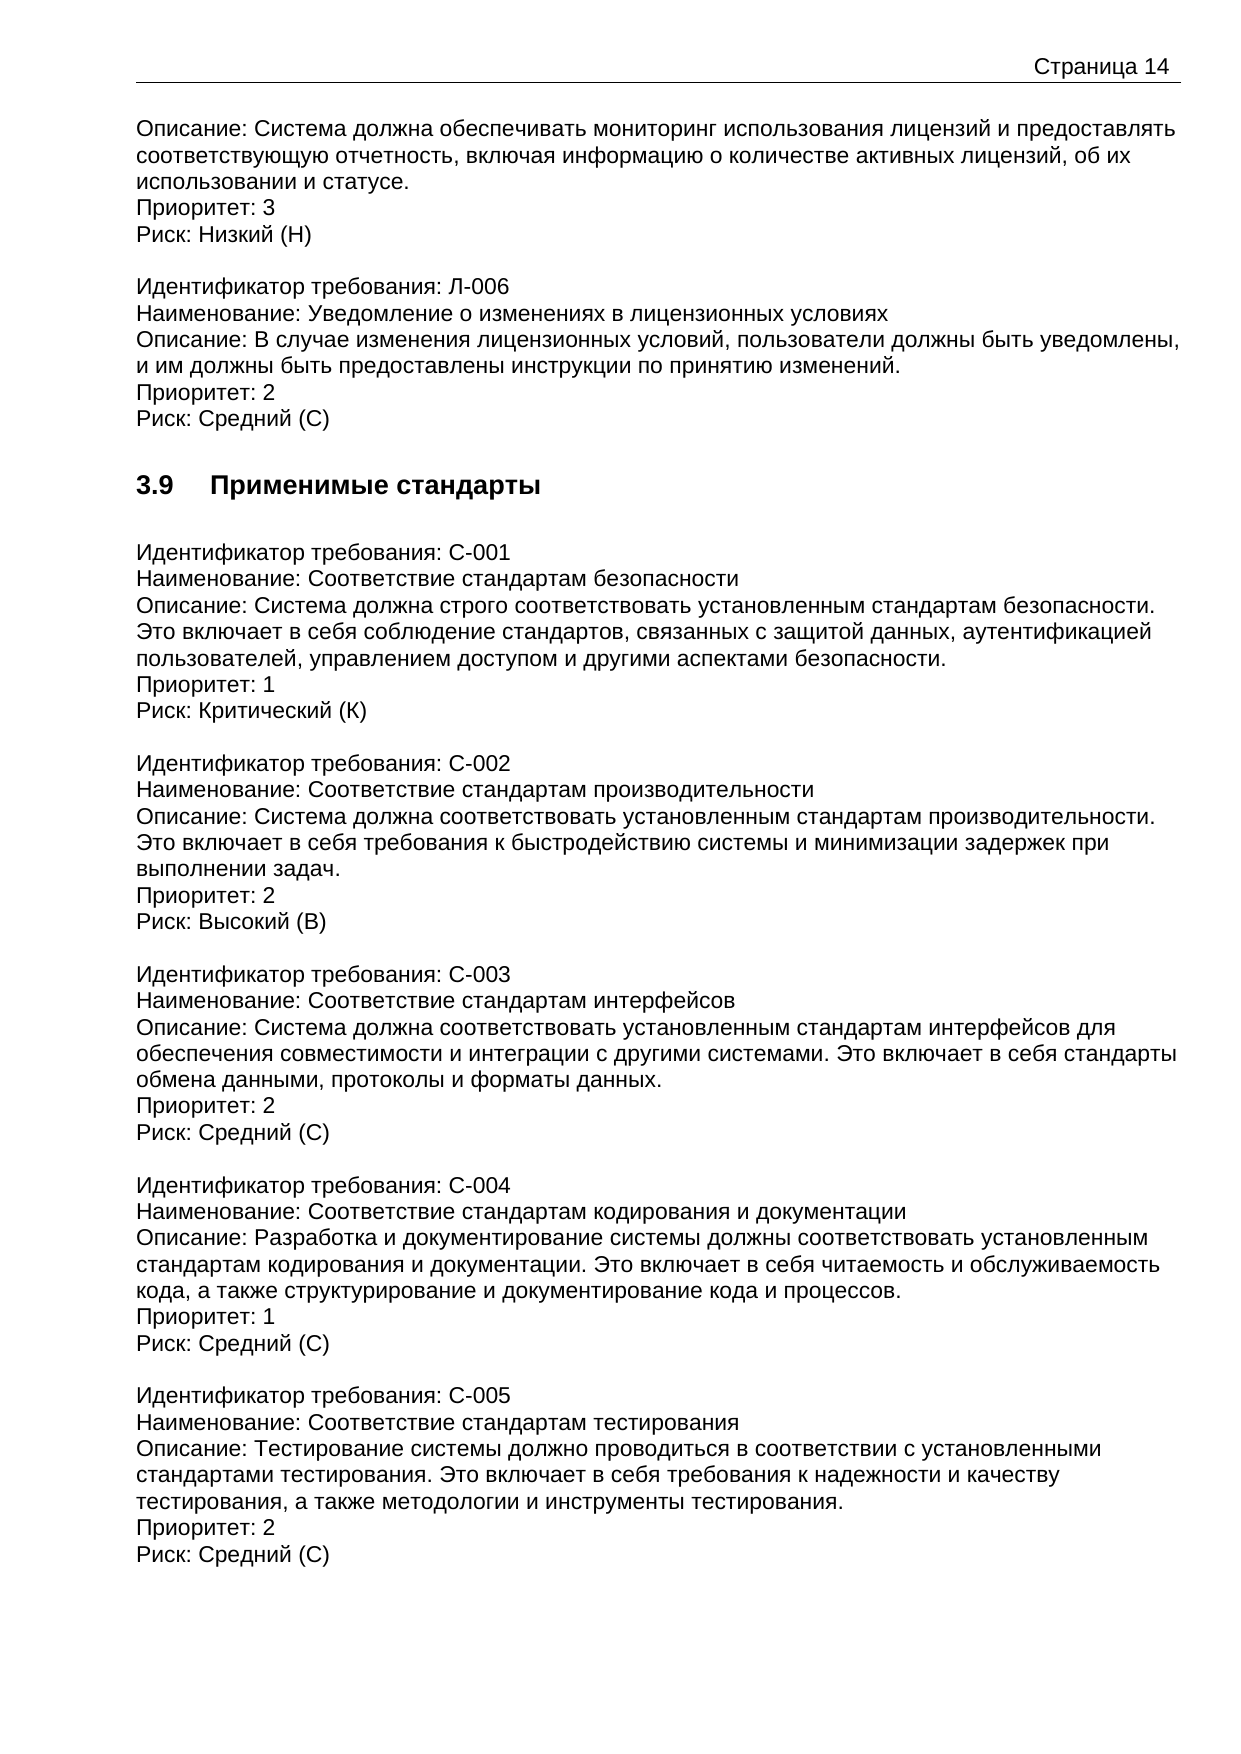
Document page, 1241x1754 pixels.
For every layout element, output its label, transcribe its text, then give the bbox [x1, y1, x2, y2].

text Риск: Средний (С) [136, 405, 1181, 431]
text Риск: Средний (С) [136, 1119, 1181, 1145]
text Наименование: Уведомление о изменениях в лицензионных условиях [136, 300, 1181, 326]
text Описание: Система должна строго соответствовать установленным стандартам безопасности. Это включает в себя соблюдение стандартов, связанных с защитой данных, аутентификацией пользователей, управлением доступом и другими аспектами безопасности. [136, 592, 1181, 671]
text Идентификатор требования: Л-006 [136, 273, 1181, 300]
text Приоритет: 2 [136, 1514, 1181, 1541]
text Приоритет: 2 [136, 1092, 1181, 1119]
text Наименование: Соответствие стандартам производительности [136, 776, 1181, 803]
text Описание: Разработка и документирование системы должны соответствовать установленным стандартам кодирования и документации. Это включает в себя читаемость и обслуживаемость кода, а также структурирование и документирование кода и процессов. [136, 1224, 1181, 1303]
text Приоритет: 1 [136, 671, 1181, 697]
text Идентификатор требования: С-004 [136, 1172, 1181, 1198]
text Наименование: Соответствие стандартам кодирования и документации [136, 1198, 1181, 1224]
text Идентификатор требования: С-003 [136, 961, 1181, 987]
text Наименование: Соответствие стандартам безопасности [136, 565, 1181, 592]
text Риск: Высокий (В) [136, 908, 1181, 934]
text Идентификатор требования: С-005 [136, 1382, 1181, 1409]
text Идентификатор требования: С-002 [136, 750, 1181, 776]
text Приоритет: 3 [136, 194, 1181, 221]
text Идентификатор требования: С-001 [136, 539, 1181, 565]
text Описание: В случае изменения лицензионных условий, пользователи должны быть уведомлены, и им должны быть предоставлены инструкции по принятию изменений. [136, 326, 1181, 379]
text Риск: Средний (С) [136, 1330, 1181, 1356]
text Наименование: Соответствие стандартам тестирования [136, 1409, 1181, 1435]
text Риск: Средний (С) [136, 1541, 1181, 1567]
text Описание: Система должна обеспечивать мониторинг использования лицензий и предоставлять соответствующую отчетность, включая информацию о количестве активных лицензий, об их использовании и статусе. [136, 115, 1181, 194]
text Приоритет: 1 [136, 1303, 1181, 1330]
text Приоритет: 2 [136, 379, 1181, 405]
text Наименование: Соответствие стандартам интерфейсов [136, 987, 1181, 1013]
subtitle Применимые стандарты [136, 469, 1181, 500]
text Риск: Низкий (Н) [136, 221, 1181, 247]
text Описание: Тестирование системы должно проводиться в соответствии с установленными стандартами тестирования. Это включает в себя требования к надежности и качеству тестирования, а также методологии и инструменты тестирования. [136, 1435, 1181, 1514]
text Описание: Система должна соответствовать установленным стандартам производительности. Это включает в себя требования к быстродействию системы и минимизации задержек при выполнении задач. [136, 803, 1181, 882]
text Описание: Система должна соответствовать установленным стандартам интерфейсов для обеспечения совместимости и интеграции с другими системами. Это включает в себя стандарты обмена данными, протоколы и форматы данных. [136, 1013, 1181, 1092]
text Риск: Критический (К) [136, 697, 1181, 723]
text Приоритет: 2 [136, 882, 1181, 908]
